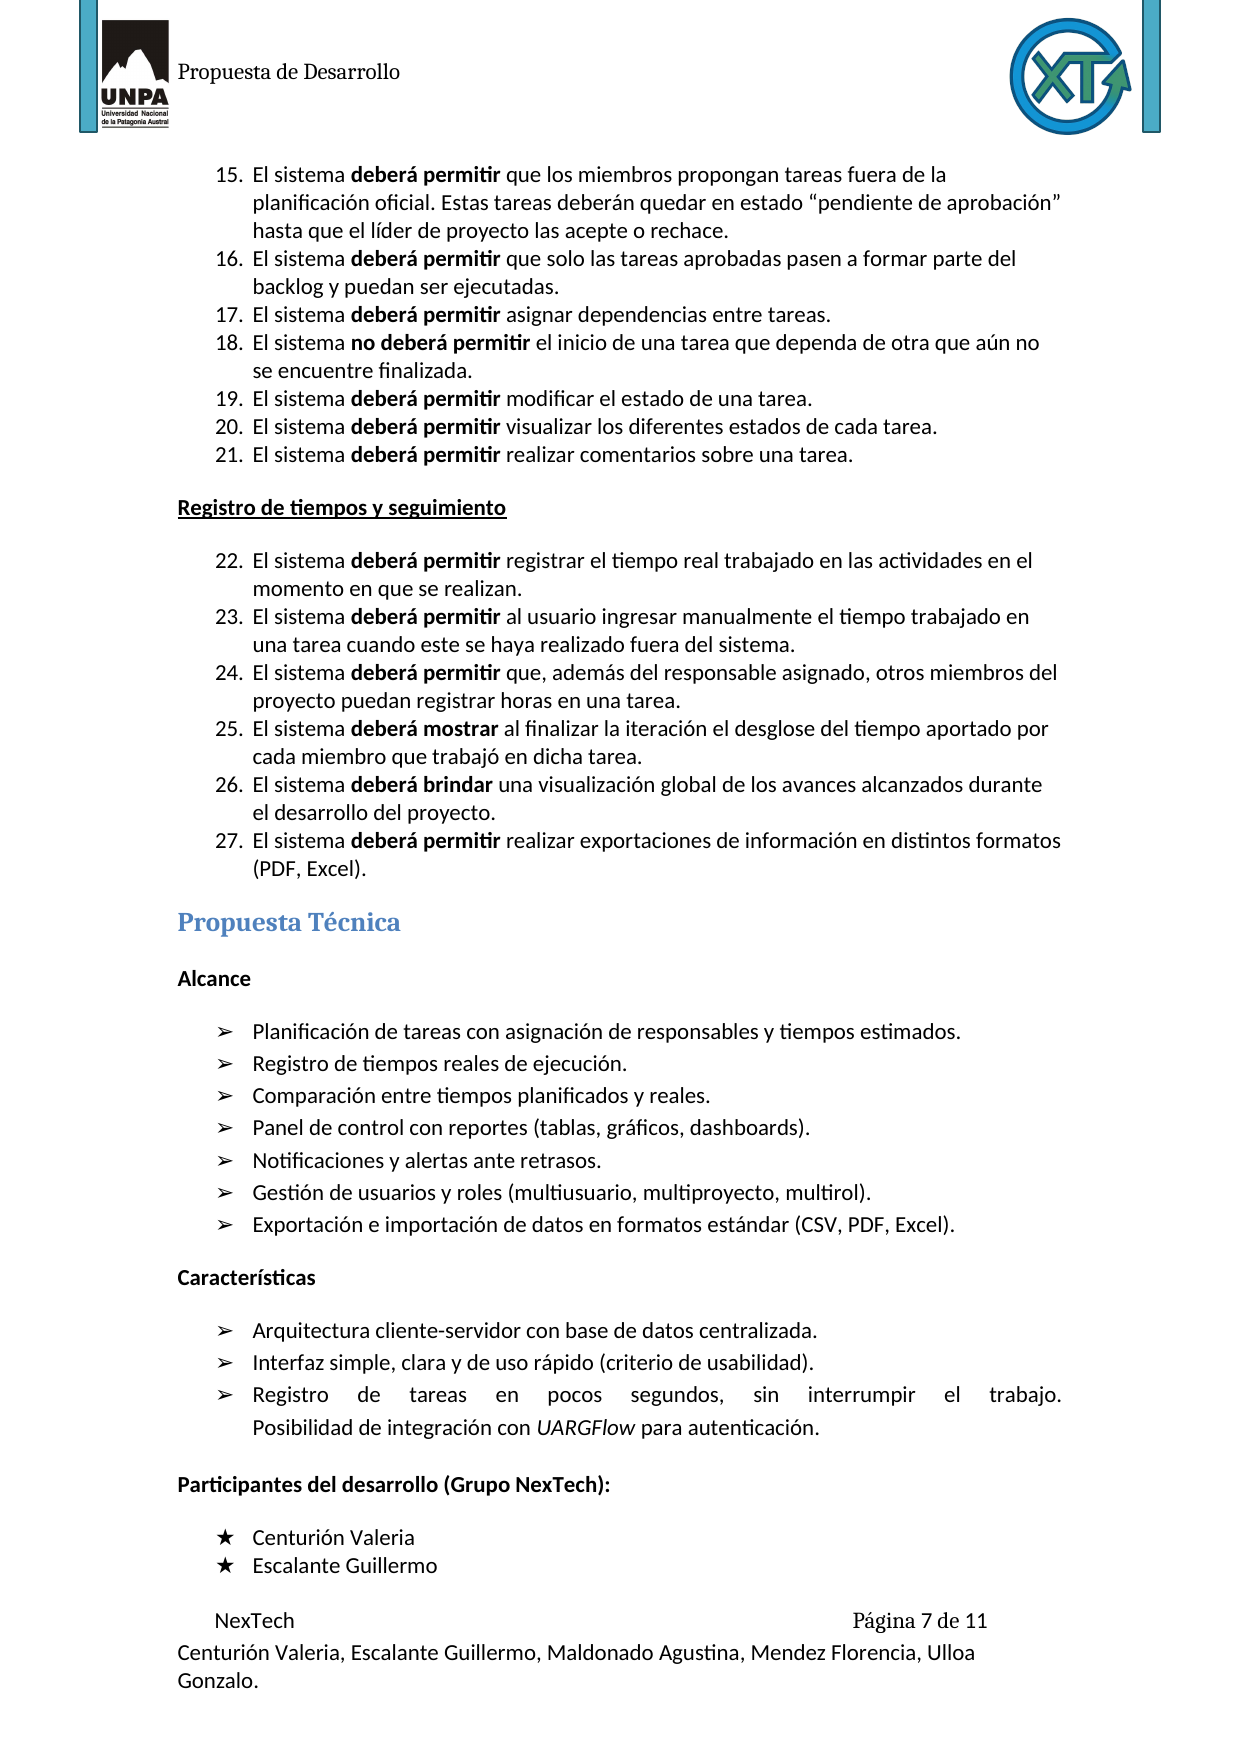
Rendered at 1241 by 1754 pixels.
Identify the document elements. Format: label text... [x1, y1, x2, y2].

list El sistema deberá brindar una visualización global de los avances alcanzados durante el desarrollo del proyecto. [215, 770, 1063, 826]
list El sistema deberá permitir que, además del responsable asignado, otros miembros del proyecto puedan registrar horas en una tarea. [215, 658, 1063, 714]
list El sistema deberá permitir realizar comentarios sobre una tarea. [215, 440, 1063, 468]
list Arquitectura cliente-servidor con base de datos centralizada. [215, 1316, 1063, 1344]
list El sistema deberá permitir al usuario ingresar manualmente el tiempo trabajado en una tarea cuando este se haya realizado fuera del sistema. [215, 602, 1063, 658]
list Notificaciones y alertas ante retrasos. [215, 1146, 1063, 1174]
picture [100, 18, 170, 129]
list El sistema deberá permitir modificar el estado de una tarea. [215, 384, 1063, 412]
text Alcance [177, 964, 1063, 992]
text Propuesta Técnica [177, 907, 1063, 938]
list El sistema deberá permitir realizar exportaciones de información en distintos formatos (PDF, Excel). [215, 826, 1063, 882]
list Registro de tiempos reales de ejecución. [215, 1049, 1063, 1077]
list El sistema deberá permitir que solo las tareas aprobadas pasen a formar parte del backlog y puedan ser ejecutadas. [215, 244, 1063, 300]
list El sistema deberá mostrar al finalizar la iteración el desglose del tiempo aportado por cada miembro que trabajó en dicha tarea. [215, 714, 1063, 770]
list Planificación de tareas con asignación de responsables y tiempos estimados. [215, 1017, 1063, 1045]
picture [989, 0, 1143, 153]
list El sistema deberá permitir visualizar los diferentes estados de cada tarea. [215, 412, 1063, 440]
list Panel de control con reportes (tablas, gráficos, dashboards). [215, 1113, 1063, 1142]
list El sistema deberá permitir asignar dependencias entre tareas. [215, 300, 1063, 328]
list Gestión de usuarios y roles (multiusuario, multiproyecto, multirol). [215, 1178, 1063, 1206]
list Exportación e importación de datos en formatos estándar (CSV, PDF, Excel). [215, 1210, 1063, 1238]
list Escalante Guillermo [215, 1551, 1063, 1579]
text Características [177, 1263, 1063, 1291]
list Centurión Valeria [215, 1523, 1063, 1551]
list Comparación entre tiempos planificados y reales. [215, 1081, 1063, 1109]
text Registro de tiempos y seguimiento [177, 493, 1063, 521]
text Participantes del desarrollo (Grupo NexTech): [177, 1470, 1063, 1498]
list El sistema deberá permitir que los miembros propongan tareas fuera de la planificación oficial. Estas tareas deberán quedar en estado “pendiente de aprobación” hasta que el líder de proyecto las acepte o rechace. [215, 160, 1063, 244]
list El sistema no deberá permitir el inicio de una tarea que dependa de otra que aún no se encuentre finalizada. [215, 328, 1063, 384]
list Registro de tareas en pocos segundos, sin interrumpir el trabajo. Posibilidad de integración con UARGFlow para autenticación. [215, 1381, 1063, 1441]
list El sistema deberá permitir registrar el tiempo real trabajado en las actividades en el momento en que se realizan. [215, 546, 1063, 602]
list Interfaz simple, clara y de uso rápido (criterio de usabilidad). [215, 1348, 1063, 1376]
